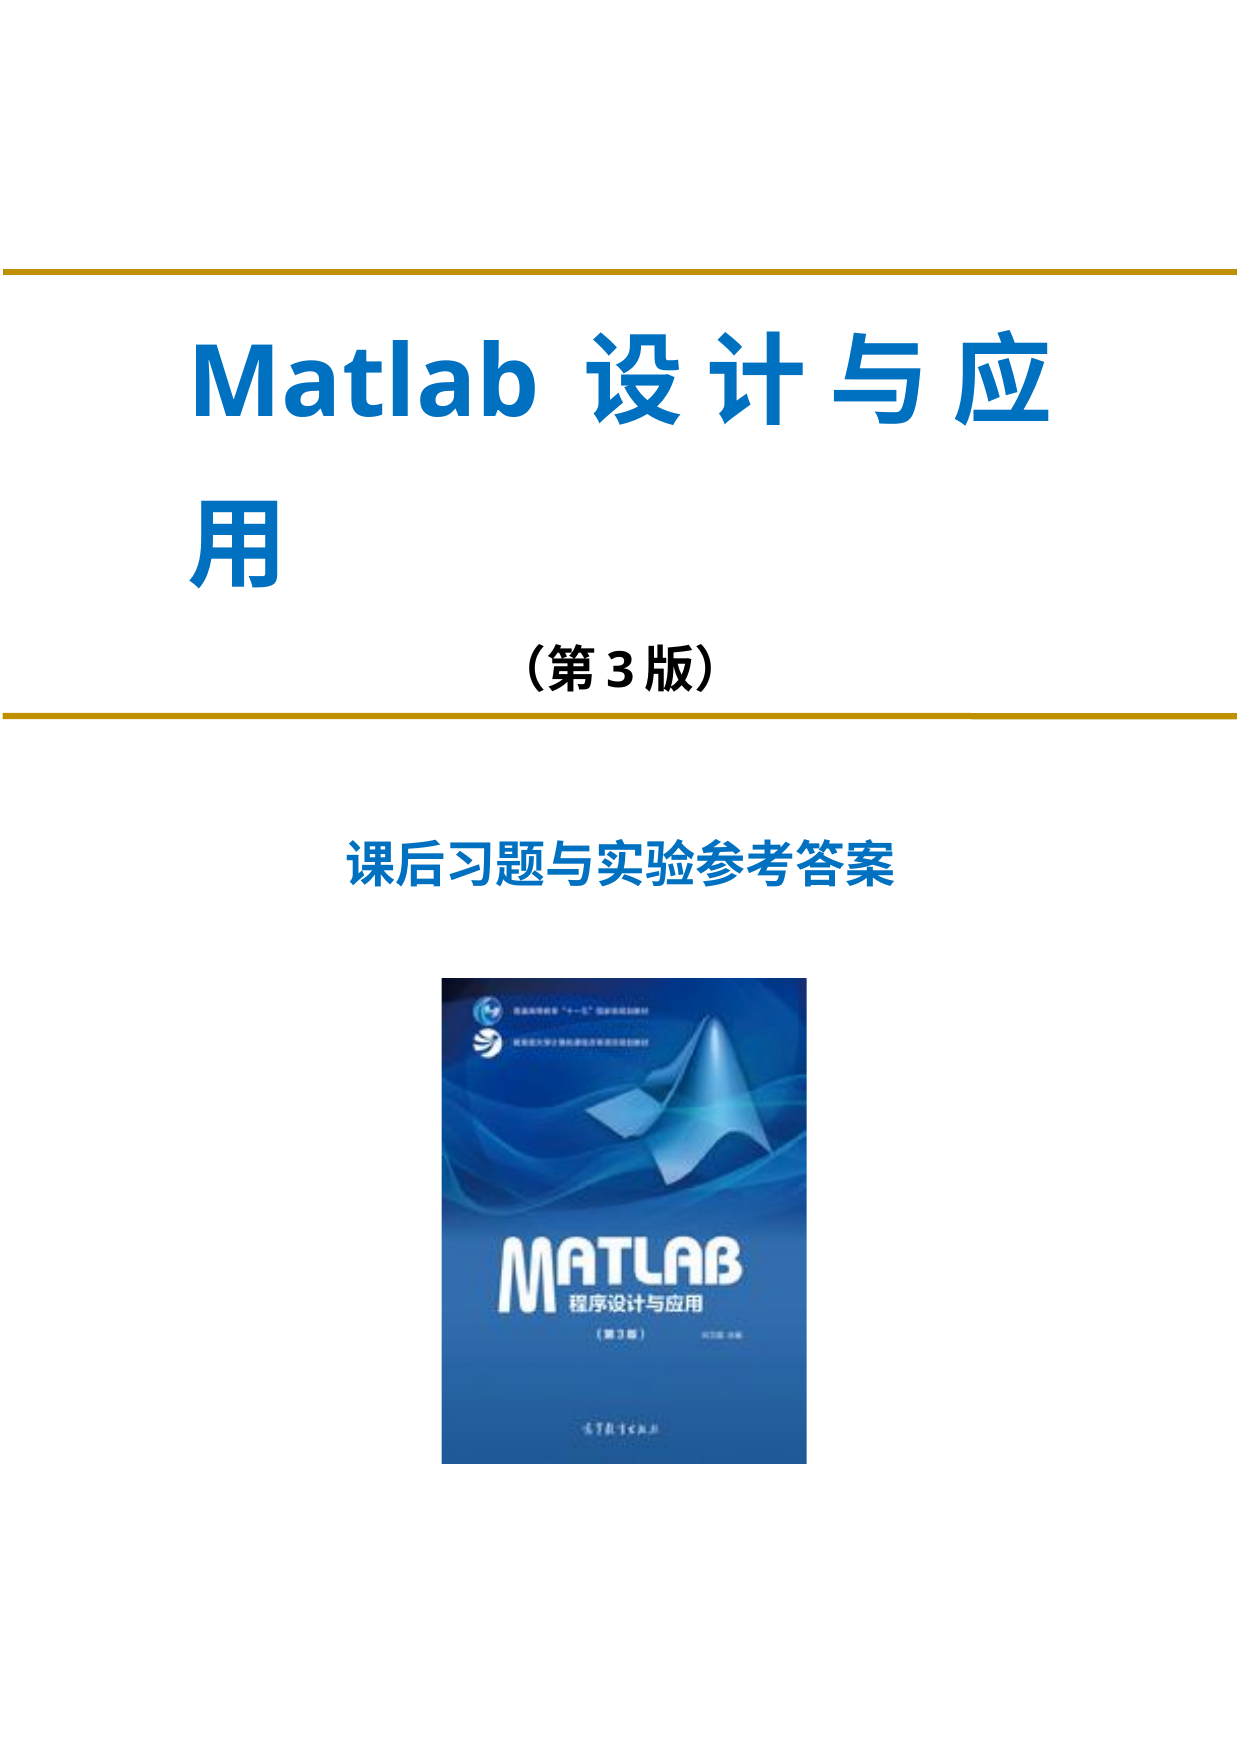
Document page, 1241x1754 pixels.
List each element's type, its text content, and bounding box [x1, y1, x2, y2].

text 课后习题与实验参考答案 [187, 812, 1053, 909]
text （第3版） [187, 617, 1053, 713]
text Matlab设计与应用 [187, 292, 1053, 617]
picture [441, 978, 807, 1464]
